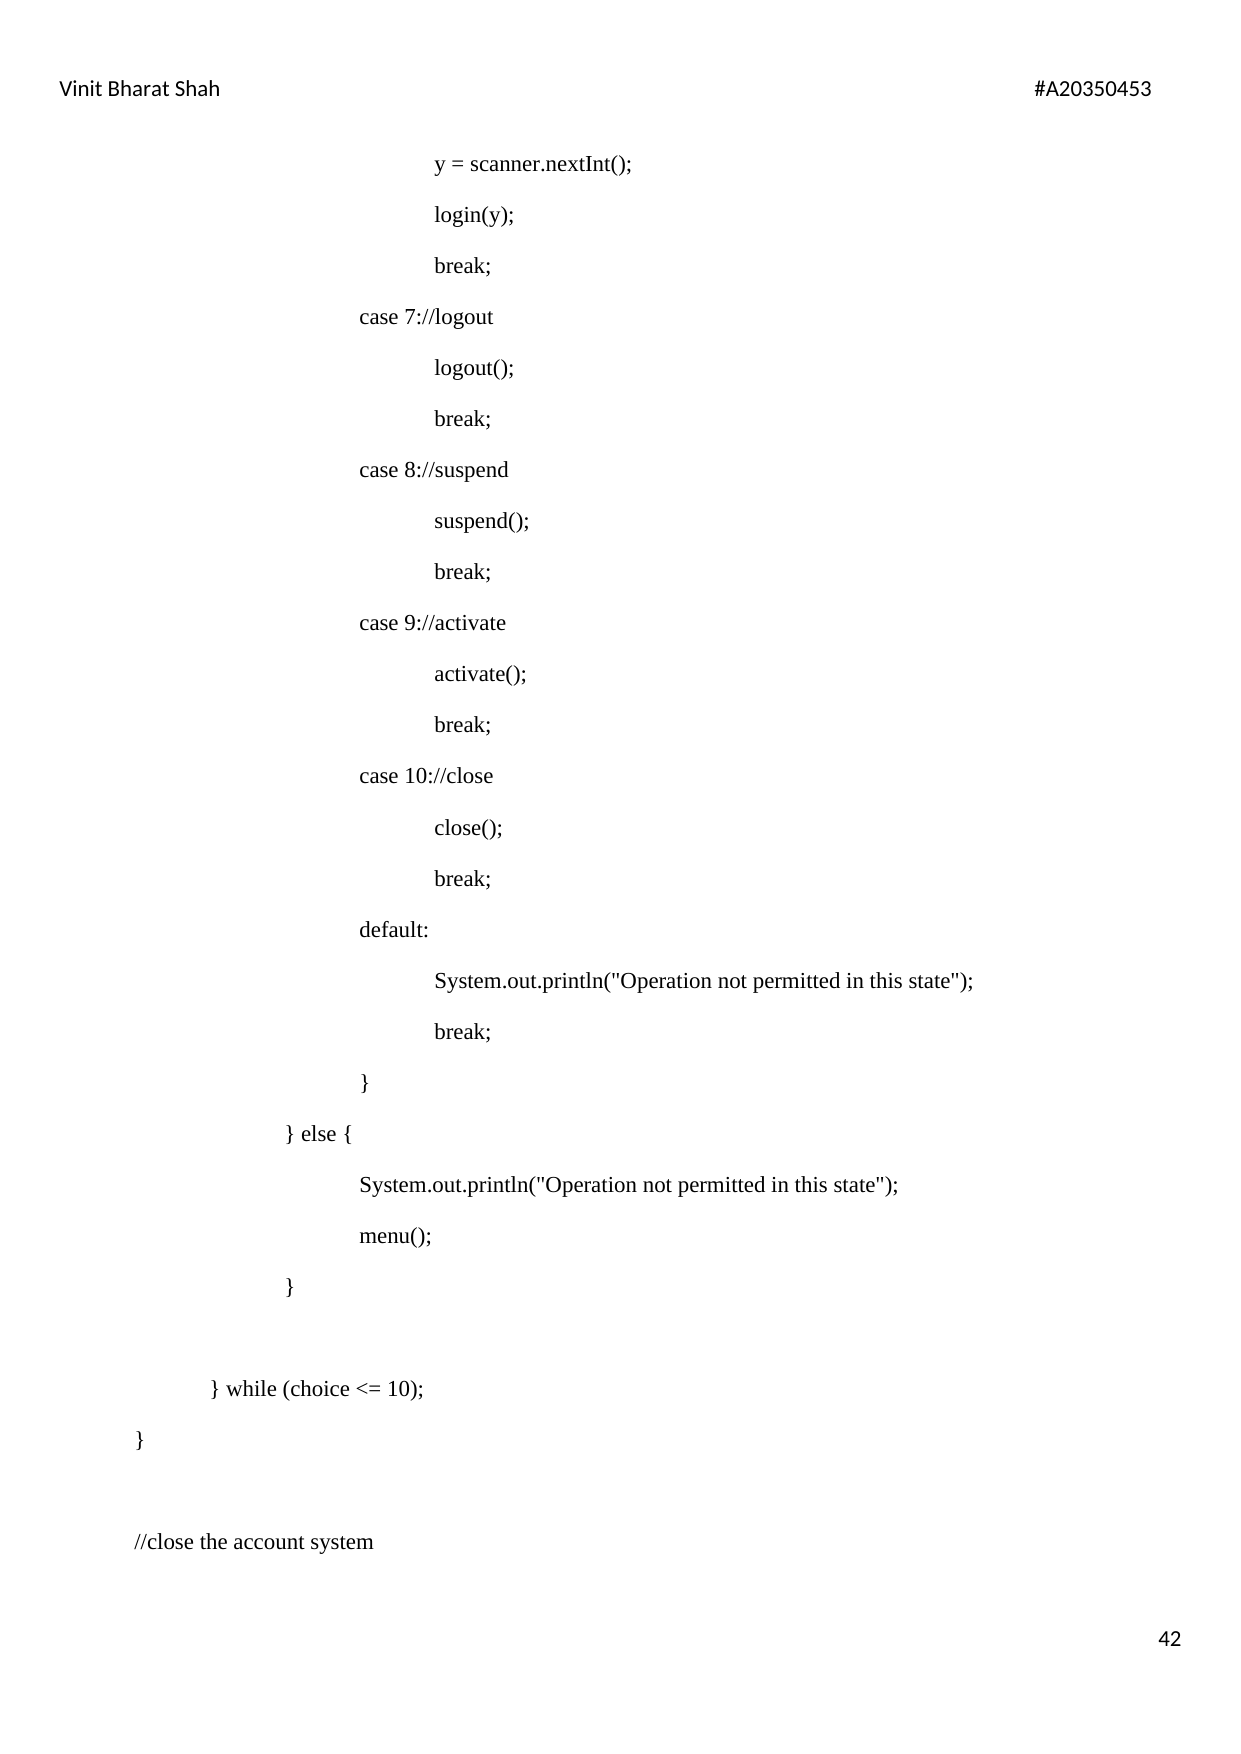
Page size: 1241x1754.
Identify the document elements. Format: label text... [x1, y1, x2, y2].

text y = scanner.nextInt(); [97, 150, 1181, 176]
text } [97, 1426, 1181, 1452]
text //close the account system [97, 1528, 1181, 1554]
text System.out.println("Operation not permitted in this state"); [97, 1171, 1181, 1197]
text logout(); [97, 354, 1181, 381]
text case 10://close [97, 762, 1181, 789]
text menu(); [97, 1222, 1181, 1248]
text break; [97, 252, 1181, 278]
text close(); [97, 813, 1181, 840]
text break; [97, 405, 1181, 432]
text } else { [97, 1120, 1181, 1146]
text login(y); [97, 201, 1181, 227]
text System.out.println("Operation not permitted in this state"); [97, 967, 1181, 993]
text } [97, 1273, 1181, 1299]
text case 8://suspend [97, 456, 1181, 483]
text case 7://logout [97, 303, 1181, 329]
text case 9://activate [97, 609, 1181, 636]
text suspend(); [97, 507, 1181, 534]
text activate(); [97, 660, 1181, 687]
text } while (choice <= 10); [97, 1375, 1181, 1401]
text } [97, 1069, 1181, 1095]
text default: [97, 916, 1181, 942]
text break; [97, 1018, 1181, 1044]
text break; [97, 711, 1181, 738]
text break; [97, 864, 1181, 891]
text break; [97, 558, 1181, 585]
